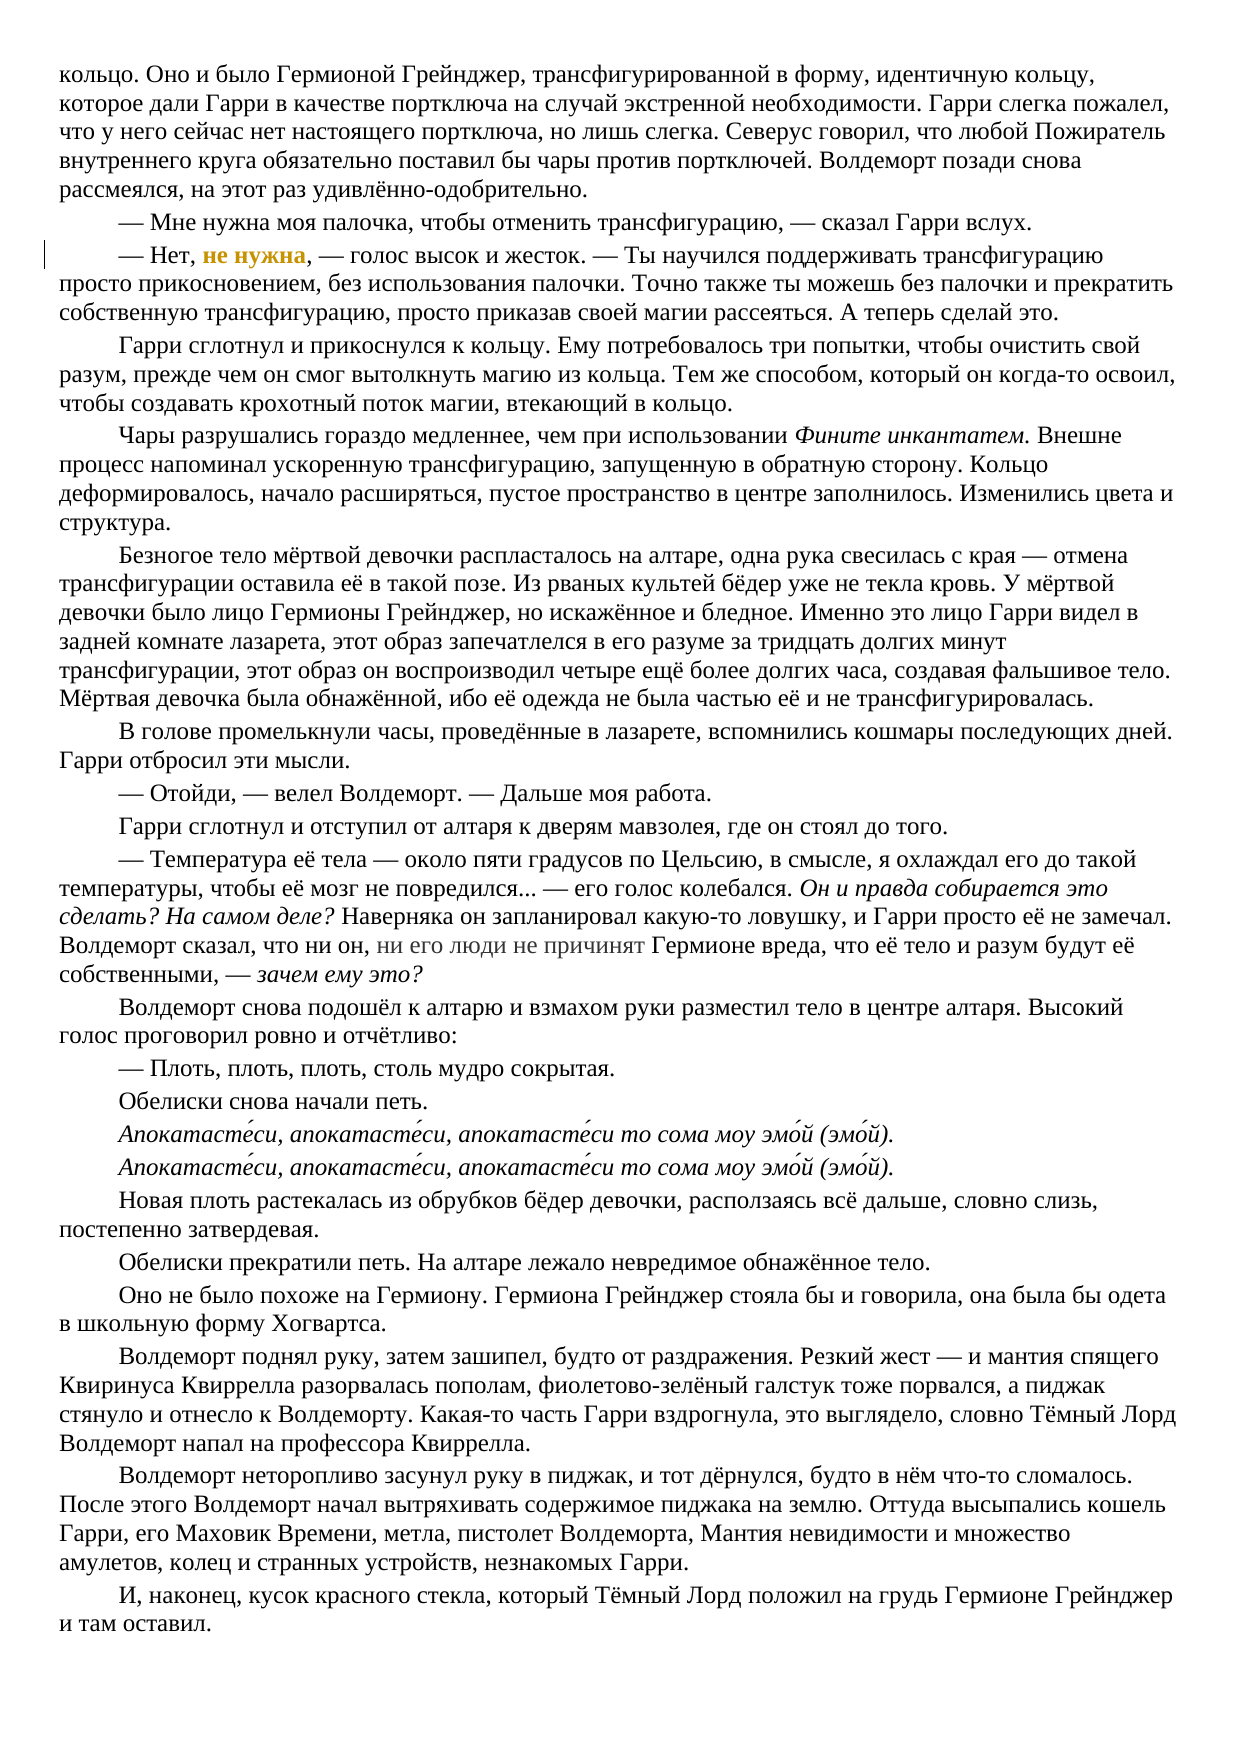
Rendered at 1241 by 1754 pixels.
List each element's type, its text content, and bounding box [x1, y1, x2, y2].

text ― Плоть, плоть, плоть, столь мудро сокрытая. [59, 1053, 1181, 1082]
text Волдеморт снова подошёл к алтарю и взмахом руки разместил тело в центре алтаря. Высокий голос проговорил ровно и отчётливо: [59, 992, 1181, 1049]
text Чары разрушались гораздо медленнее, чем при использовании Фините инкантатем. Внешне процесс напоминал ускоренную трансфигурацию, запущенную в обратную сторону. Кольцо деформировалось, начало расширяться, пустое пространство в центре заполнилось. Изменились цвета и структура. [59, 421, 1181, 536]
text ― Отойди, ― велел Волдеморт. ― Дальше моя работа. [59, 778, 1181, 807]
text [59, 59, 1181, 203]
text ― Мне нужна моя палочка, чтобы отменить трансфигурацию, ― сказал Гарри вслух. [59, 207, 1181, 236]
text Волдеморт поднял руку, затем зашипел, будто от раздражения. Резкий жест ― и мантия спящего Квиринуса Квиррелла разорвалась пополам, фиолетово-зелёный галстук тоже порвался, а пиджак стянуло и отнесло к Волдеморту. Какая-то часть Гарри вздрогнула, это выглядело, словно Тёмный Лорд Волдеморт напал на профессора Квиррелла. [59, 1341, 1181, 1456]
text ― Нет, не нужна, ― голос высок и жесток. ― Ты научился поддерживать трансфигурацию просто прикосновением, без использования палочки. Точно также ты можешь без палочки и прекратить собственную трансфигурацию, просто приказав своей магии рассеяться. А теперь сделай это. [59, 240, 1181, 326]
text Волдеморт неторопливо засунул руку в пиджак, и тот дёрнулся, будто в нём что-то сломалось. После этого Волдеморт начал вытряхивать содержимое пиджака на землю. Оттуда высыпались кошель Гарри, его Маховик Времени, метла, пистолет Волдеморта, Мантия невидимости и множество амулетов, колец и странных устройств, незнакомых Гарри. [59, 1461, 1181, 1576]
text Гарри сглотнул и отступил от алтаря к дверям мавзолея, где он стоял до того. [59, 811, 1181, 840]
text Обелиски снова начали петь. [59, 1086, 1181, 1115]
text Апокатасте́си, апокатасте́си, апокатасте́си то сома моу эмо́й (эмо́й). [59, 1119, 1181, 1148]
text Безногое тело мёртвой девочки распласталось на алтаре, одна рука свесилась с края ― отмена трансфигурации оставила её в такой позе. Из рваных культей бёдер уже не текла кровь. У мёртвой девочки было лицо Гермионы Грейнджер, но искажённое и бледное. Именно это лицо Гарри видел в задней комнате лазарета, этот образ запечатлелся в его разуме за тридцать долгих минут трансфигурации, этот образ он воспроизводил четыре ещё более долгих часа, создавая фальшивое тело. Мёртвая девочка была обнажённой, ибо её одежда не была частью её и не трансфигурировалась. [59, 540, 1181, 712]
text И, наконец, кусок красного стекла, который Тёмный Лорд положил на грудь Гермионе Грейнджер и там оставил. [59, 1580, 1181, 1637]
text Оно не было похоже на Гермиону. Гермиона Грейнджер стояла бы и говорила, она была бы одета в школьную форму Хогвартса. [59, 1280, 1181, 1337]
text Апокатасте́си, апокатасте́си, апокатасте́си то сома моу эмо́й (эмо́й). [59, 1152, 1181, 1181]
text В голове промелькнули часы, проведённые в лазарете, вспомнились кошмары последующих дней. Гарри отбросил эти мысли. [59, 716, 1181, 774]
text Гарри сглотнул и прикоснулся к кольцу. Ему потребовалось три попытки, чтобы очистить свой разум, прежде чем он смог вытолкнуть магию из кольца. Тем же способом, который он когда-то освоил, чтобы создавать крохотный поток магии, втекающий в кольцо. [59, 330, 1181, 416]
text ― Температура её тела ― около пяти градусов по Цельсию, в смысле, я охлаждал его до такой температуры, чтобы её мозг не повредился... ― его голос колебался. Он и правда собирается это сделать? На самом деле? Наверняка он запланировал какую-то ловушку, и Гарри просто её не замечал. Волдеморт сказал, что ни он, ни его люди не причинят Гермионе вреда, что её тело и разум будут её собственными, ― зачем ему это? [59, 844, 1181, 988]
text Обелиски прекратили петь. На алтаре лежало невредимое обнажённое тело. [59, 1247, 1181, 1276]
text Новая плоть растекалась из обрубков бёдер девочки, расползаясь всё дальше, словно слизь, постепенно затвердевая. [59, 1185, 1181, 1243]
